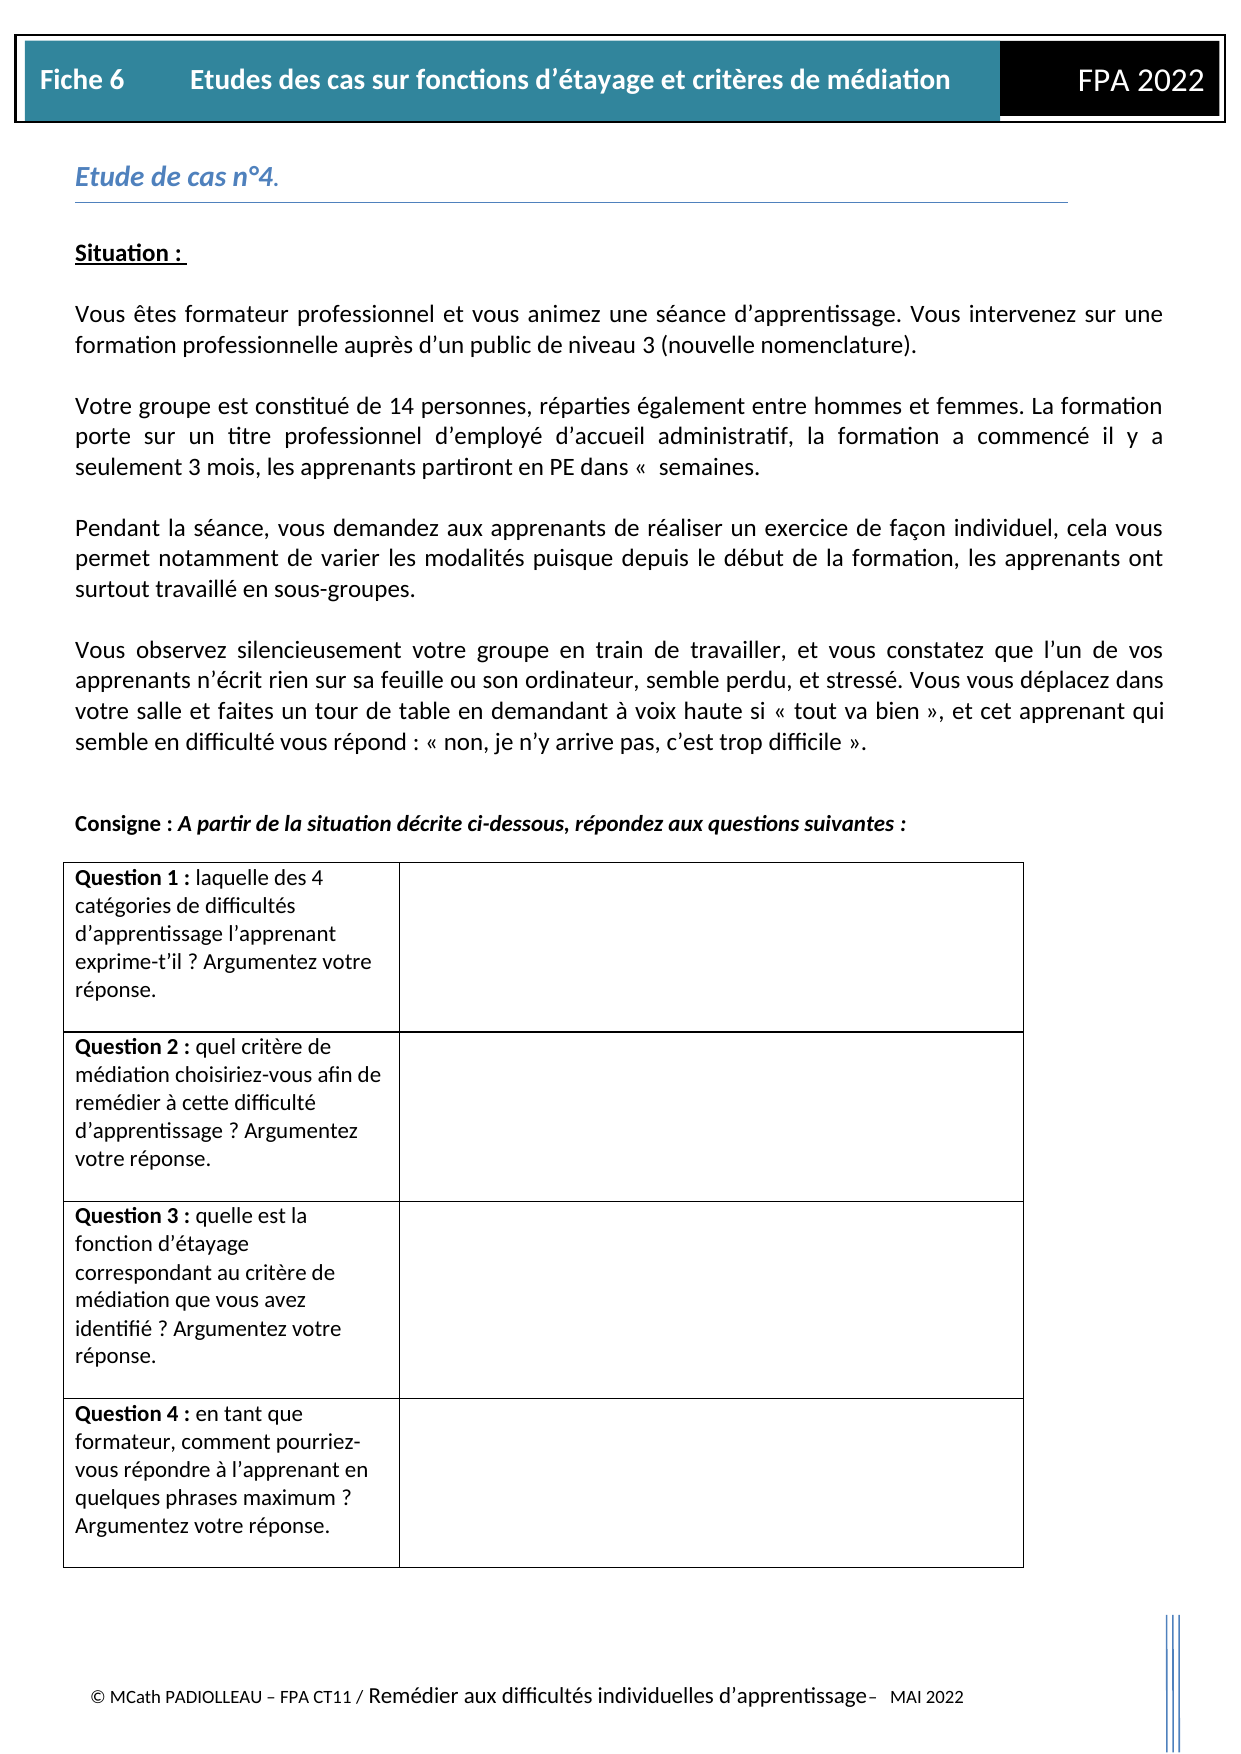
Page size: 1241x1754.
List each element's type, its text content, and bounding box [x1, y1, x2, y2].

table_cell Question 2 : quel critère de médiation choisiriez-vous afin de remédier à cette difficulté d’apprentissage ? Argumentez votre réponse. [64, 1033, 399, 1201]
table_cell [400, 1399, 1023, 1567]
table_cell [400, 1033, 1023, 1201]
table_cell Question 4 : en tant que formateur, comment pourriez-vous répondre à l’apprenant en quelques phrases maximum ? Argumentez votre réponse. [64, 1399, 399, 1567]
table_cell [400, 1202, 1023, 1398]
text Vous êtes formateur professionnel et vous animez une séance d’apprentissage. Vous intervenez sur une formation professionnelle auprès d’un public de niveau 3 (nouvelle nomenclature). [75, 298, 1165, 359]
text Situation : [75, 237, 1165, 268]
text Votre groupe est constitué de 14 personnes, réparties également entre hommes et femmes. La formation porte sur un titre professionnel d’employé d’accueil administratif, la formation a commencé il y a seulement 3 mois, les apprenants partiront en PE dans « semaines. [75, 390, 1165, 481]
text Vous observez silencieusement votre groupe en train de travailler, et vous constatez que l’un de vos apprenants n’écrit rien sur sa feuille ou son ordinateur, semble perdu, et stressé. Vous vous déplacez dans votre salle et faites un tour de table en demandant à voix haute si « tout va bien », et cet apprenant qui semble en difficulté vous répond : « non, je n’y arrive pas, c’est trop difficile ». [75, 634, 1165, 756]
table_cell Question 3 : quelle est la fonction d’étayage correspondant au critère de médiation que vous avez identifié ? Argumentez votre réponse. [64, 1202, 399, 1398]
text Pendant la séance, vous demandez aux apprenants de réaliser un exercice de façon individuel, cela vous permet notamment de varier les modalités puisque depuis le début de la formation, les apprenants ont surtout travaillé en sous-groupes. [75, 512, 1165, 603]
table_header [400, 863, 1023, 1031]
text Consigne : A partir de la situation décrite ci-dessous, répondez aux questions suivantes : [75, 809, 1165, 837]
text Etude de cas n°4. [75, 158, 1068, 202]
table_header Question 1 : laquelle des 4 catégories de difficultés d’apprentissage l’apprenant exprime-t’il ? Argumentez votre réponse. [64, 863, 399, 1031]
